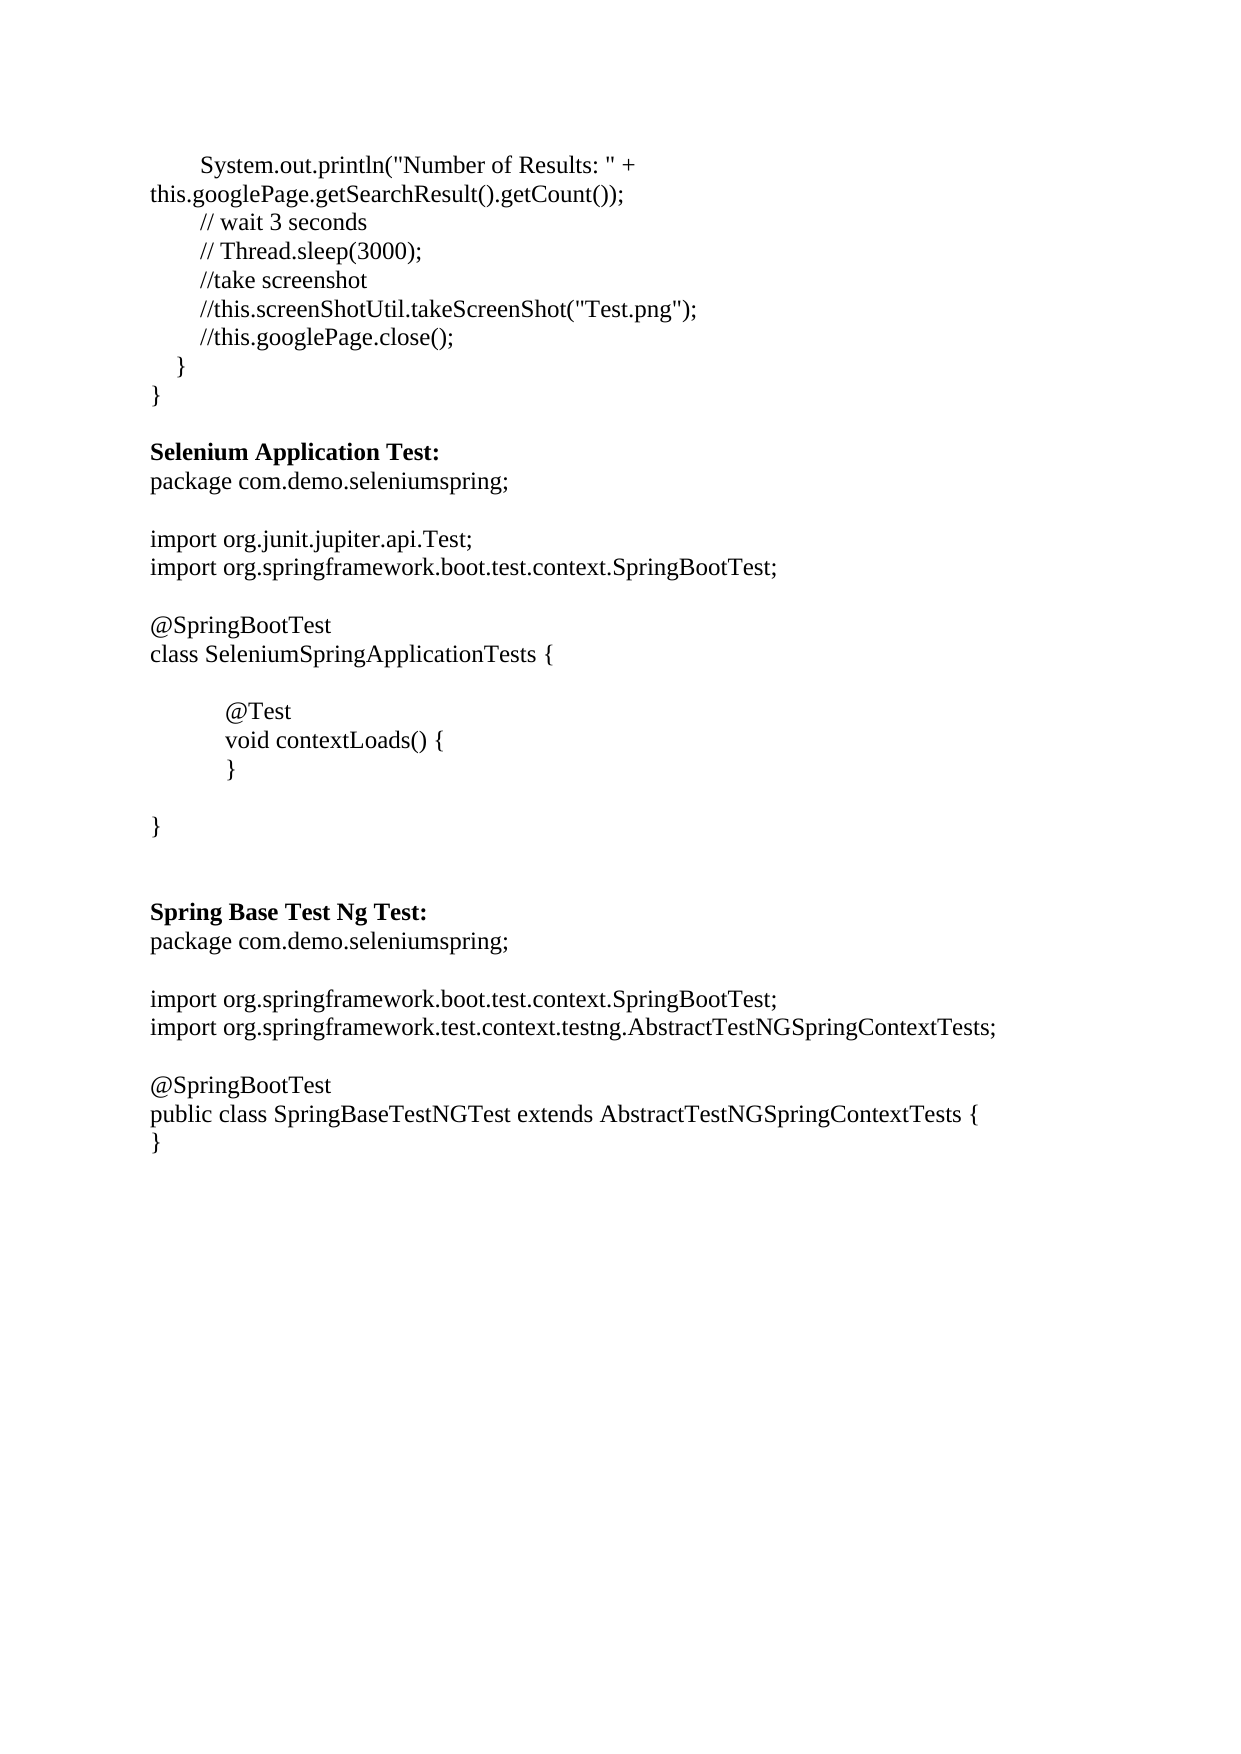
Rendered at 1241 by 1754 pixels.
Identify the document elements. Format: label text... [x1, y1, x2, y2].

text class SeleniumSpringApplicationTests { [150, 639, 1090, 667]
text } [150, 380, 1090, 409]
text } [150, 754, 1090, 782]
text @SpringBootTest [150, 610, 1090, 639]
text Selenium Application Test: [150, 437, 1090, 466]
text import org.springframework.boot.test.context.SpringBootTest; [150, 552, 1090, 581]
text // wait 3 seconds [150, 207, 1090, 236]
text Spring Base Test Ng Test: [150, 897, 1090, 926]
text } [150, 351, 1090, 380]
text //this.screenShotUtil.takeScreenShot("Test.png"); [150, 294, 1090, 322]
text public class SpringBaseTestNGTest extends AbstractTestNGSpringContextTests { [150, 1099, 1090, 1127]
text import org.springframework.boot.test.context.SpringBootTest; [150, 984, 1090, 1012]
text } [150, 1127, 1090, 1156]
text package com.demo.seleniumspring; [150, 926, 1090, 955]
text @Test [150, 696, 1090, 725]
text import org.junit.jupiter.api.Test; [150, 524, 1090, 552]
text import org.springframework.test.context.testng.AbstractTestNGSpringContextTests; [150, 1012, 1090, 1041]
text System.out.println("Number of Results: " + this.googlePage.getSearchResult().getCount()); [150, 150, 1090, 207]
text void contextLoads() { [150, 725, 1090, 754]
text } [150, 811, 1090, 840]
text //take screenshot [150, 265, 1090, 294]
text //this.googlePage.close(); [150, 322, 1090, 351]
text // Thread.sleep(3000); [150, 236, 1090, 265]
text package com.demo.seleniumspring; [150, 466, 1090, 495]
text @SpringBootTest [150, 1070, 1090, 1099]
